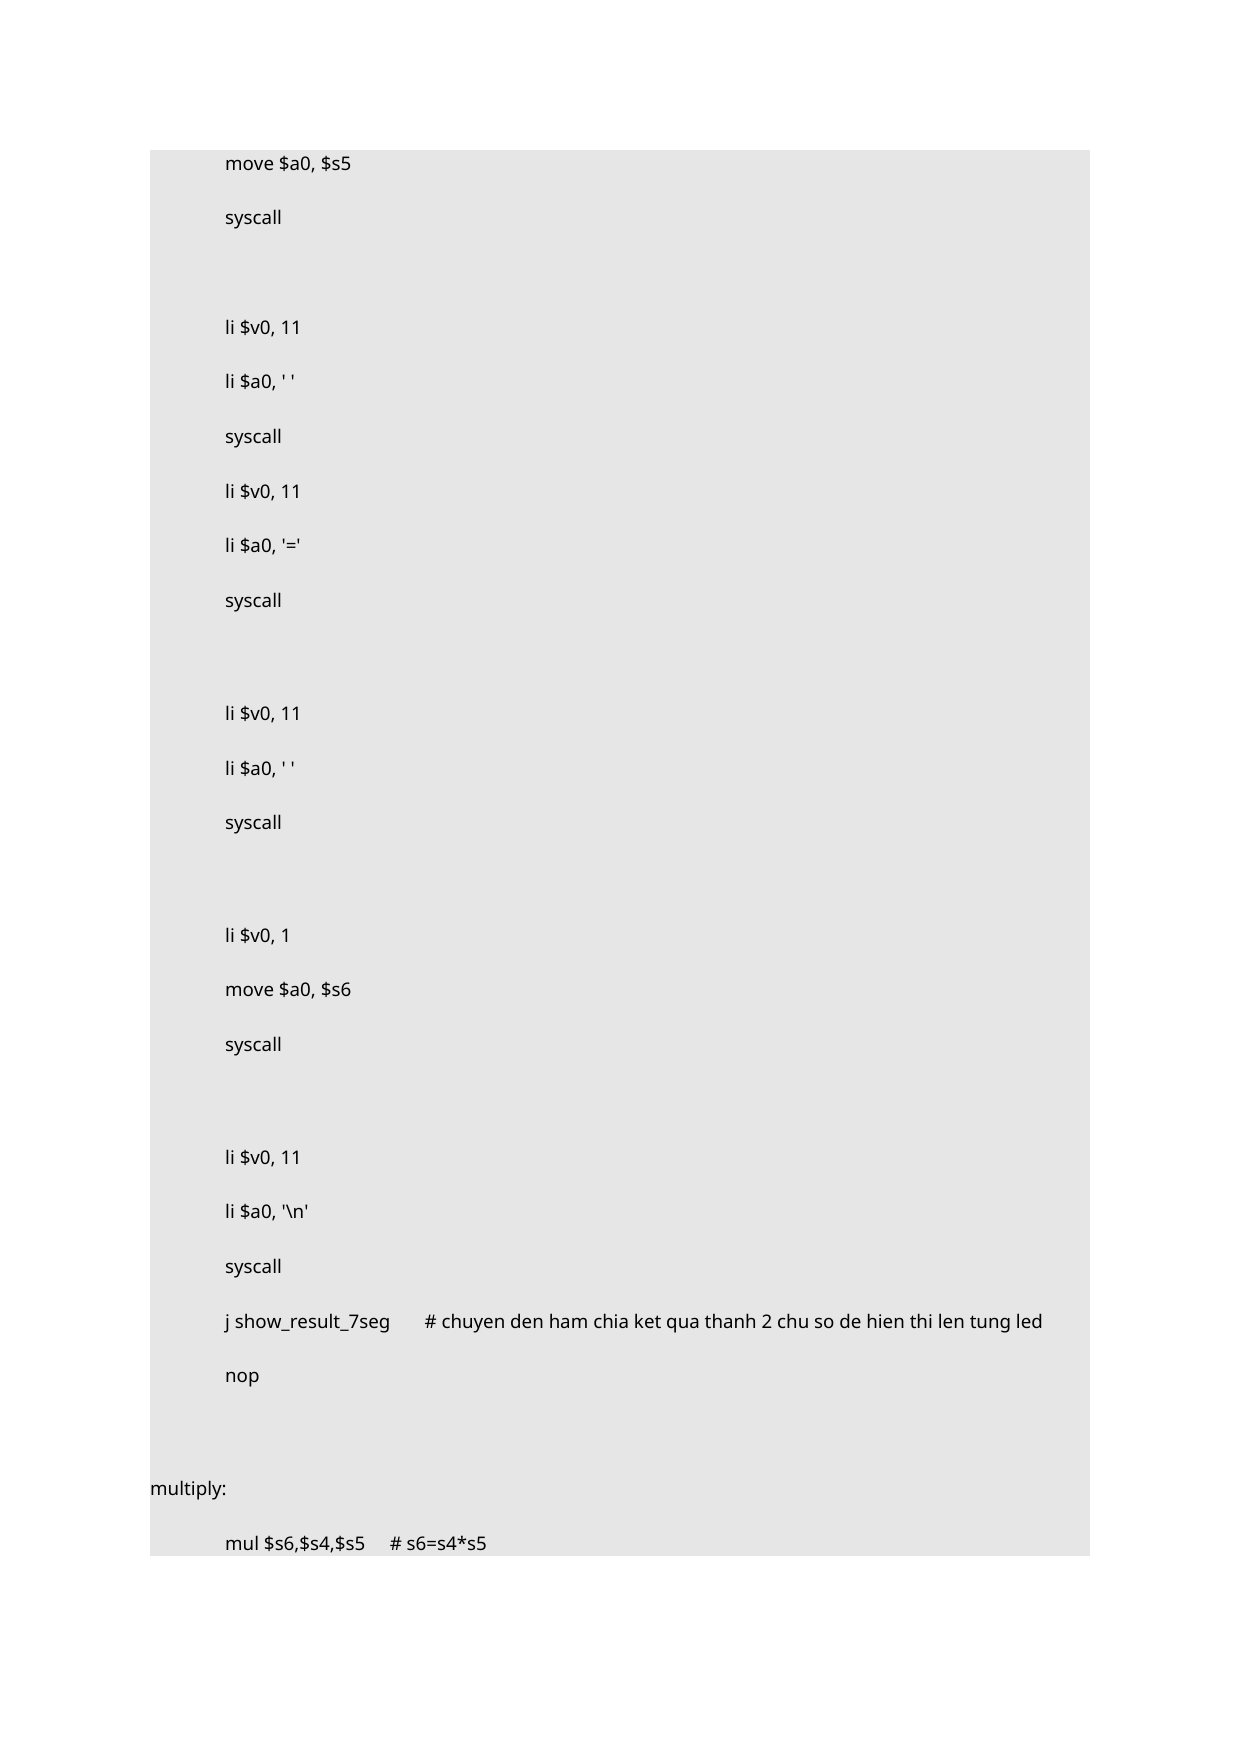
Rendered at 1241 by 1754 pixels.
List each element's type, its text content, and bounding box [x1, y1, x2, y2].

text move $a0, $s5 [150, 150, 1090, 176]
text li $a0, '\n' [150, 1199, 1090, 1224]
text syscall [150, 205, 1090, 230]
text multiply: [150, 1475, 1090, 1501]
text li $v0, 11 [150, 700, 1090, 726]
text syscall [150, 1253, 1090, 1279]
text li $a0, ' ' [150, 755, 1090, 780]
text li $v0, 11 [150, 314, 1090, 339]
text syscall [150, 587, 1090, 613]
text syscall [150, 423, 1090, 449]
text li $v0, 11 [150, 1144, 1090, 1169]
text li $a0, ' ' [150, 369, 1090, 394]
text syscall [150, 809, 1090, 835]
text syscall [150, 1031, 1090, 1057]
text li $v0, 1 [150, 922, 1090, 948]
text li $v0, 11 [150, 478, 1090, 504]
text mul $s6,$s4,$s5 # s6=s4*s5 [150, 1530, 1090, 1556]
text li $a0, '=' [150, 533, 1090, 558]
text nop [150, 1363, 1090, 1388]
text move $a0, $s6 [150, 977, 1090, 1002]
text j show_result_7seg # chuyen den ham chia ket qua thanh 2 chu so de hien thi len tung led [150, 1308, 1090, 1334]
